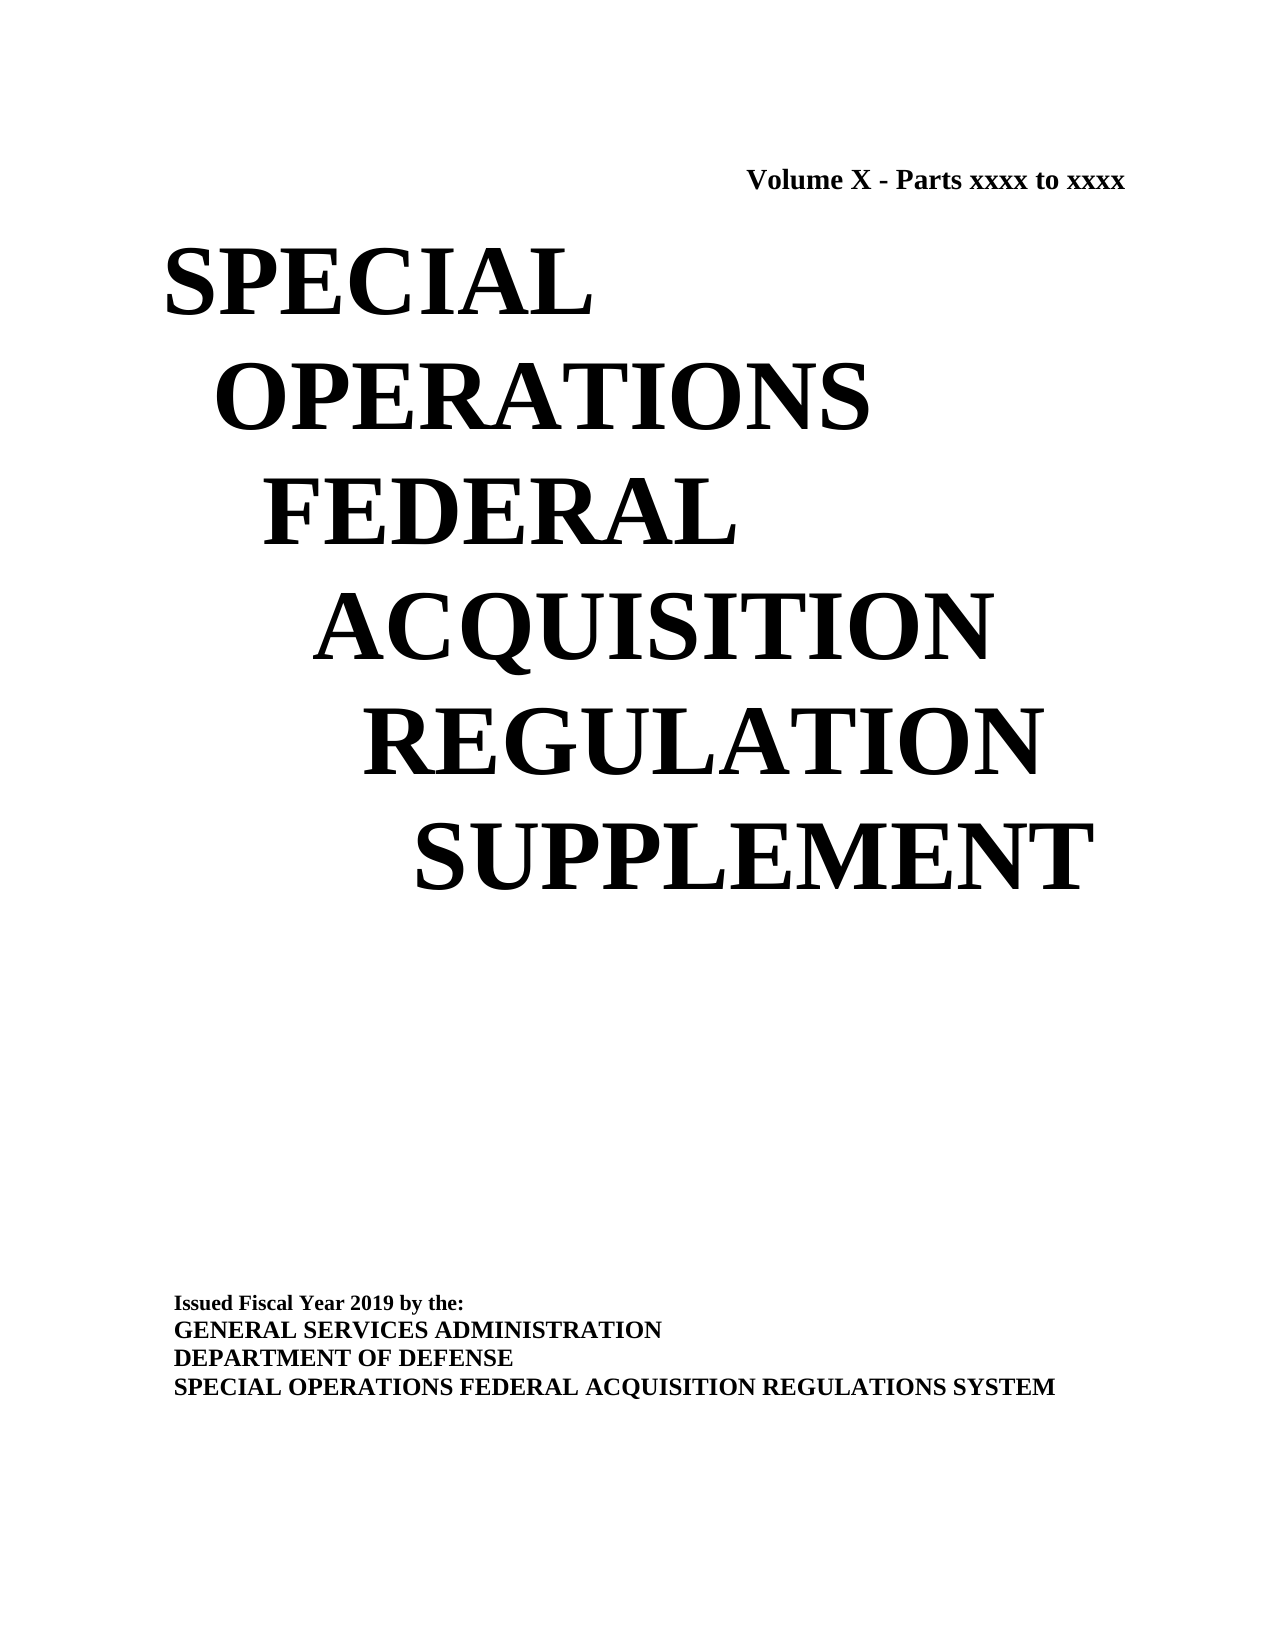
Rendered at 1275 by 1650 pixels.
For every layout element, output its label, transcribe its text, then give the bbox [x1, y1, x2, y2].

text DEPARTMENT OF DEFENSE [163, 1343, 1135, 1372]
text Issued Fiscal Year 2019 by the: [163, 1273, 1135, 1315]
text Volume X - Parts xxxx to xxxx [150, 162, 1125, 196]
text SPECIAL OPERATIONS FEDERAL ACQUISITION REGULATIONS SYSTEM [163, 1372, 1135, 1401]
title Special Operations Federal Acquisition Regulation Supplement [162, 221, 1125, 911]
text GENERAL SERVICES ADMINISTRATION [163, 1315, 1135, 1343]
